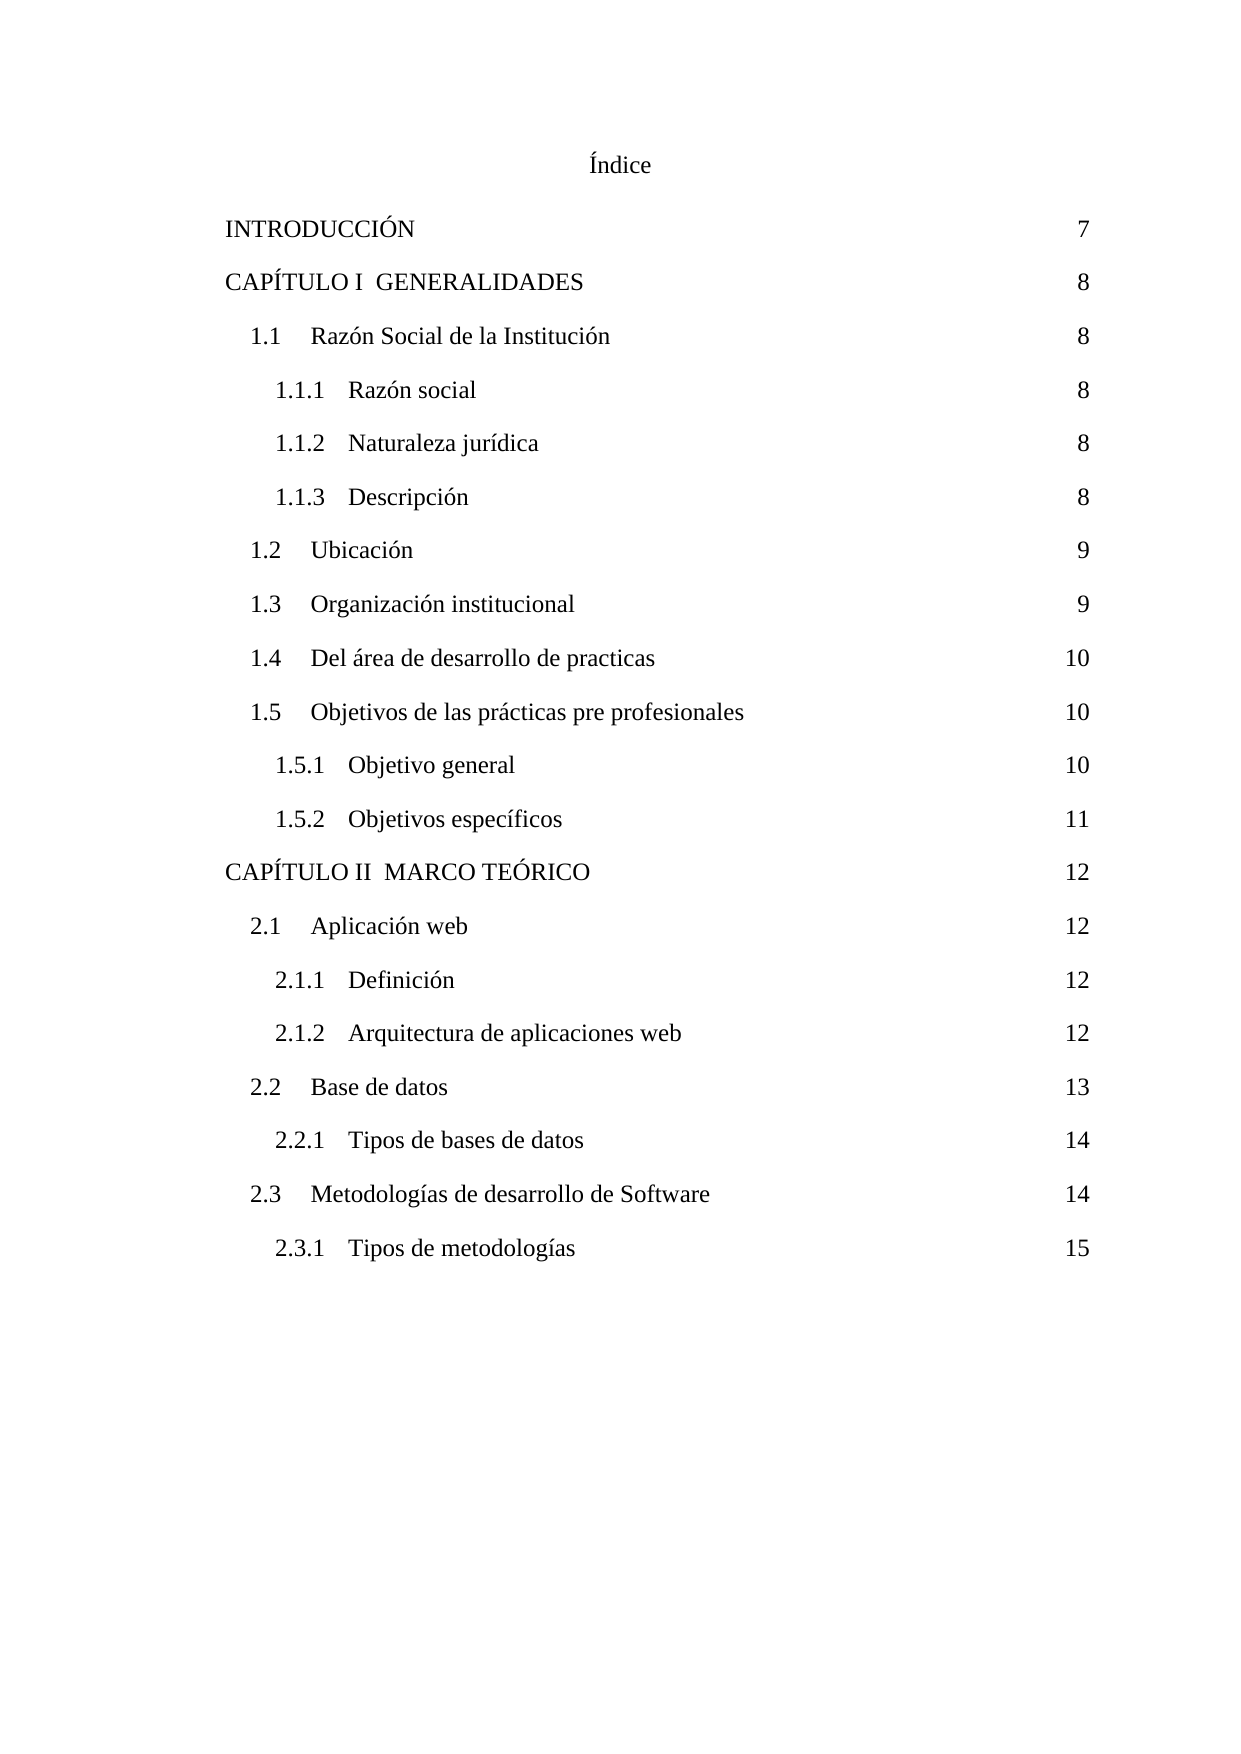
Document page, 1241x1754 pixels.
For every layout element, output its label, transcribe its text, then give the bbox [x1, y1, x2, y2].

text Índice [150, 150, 1090, 179]
